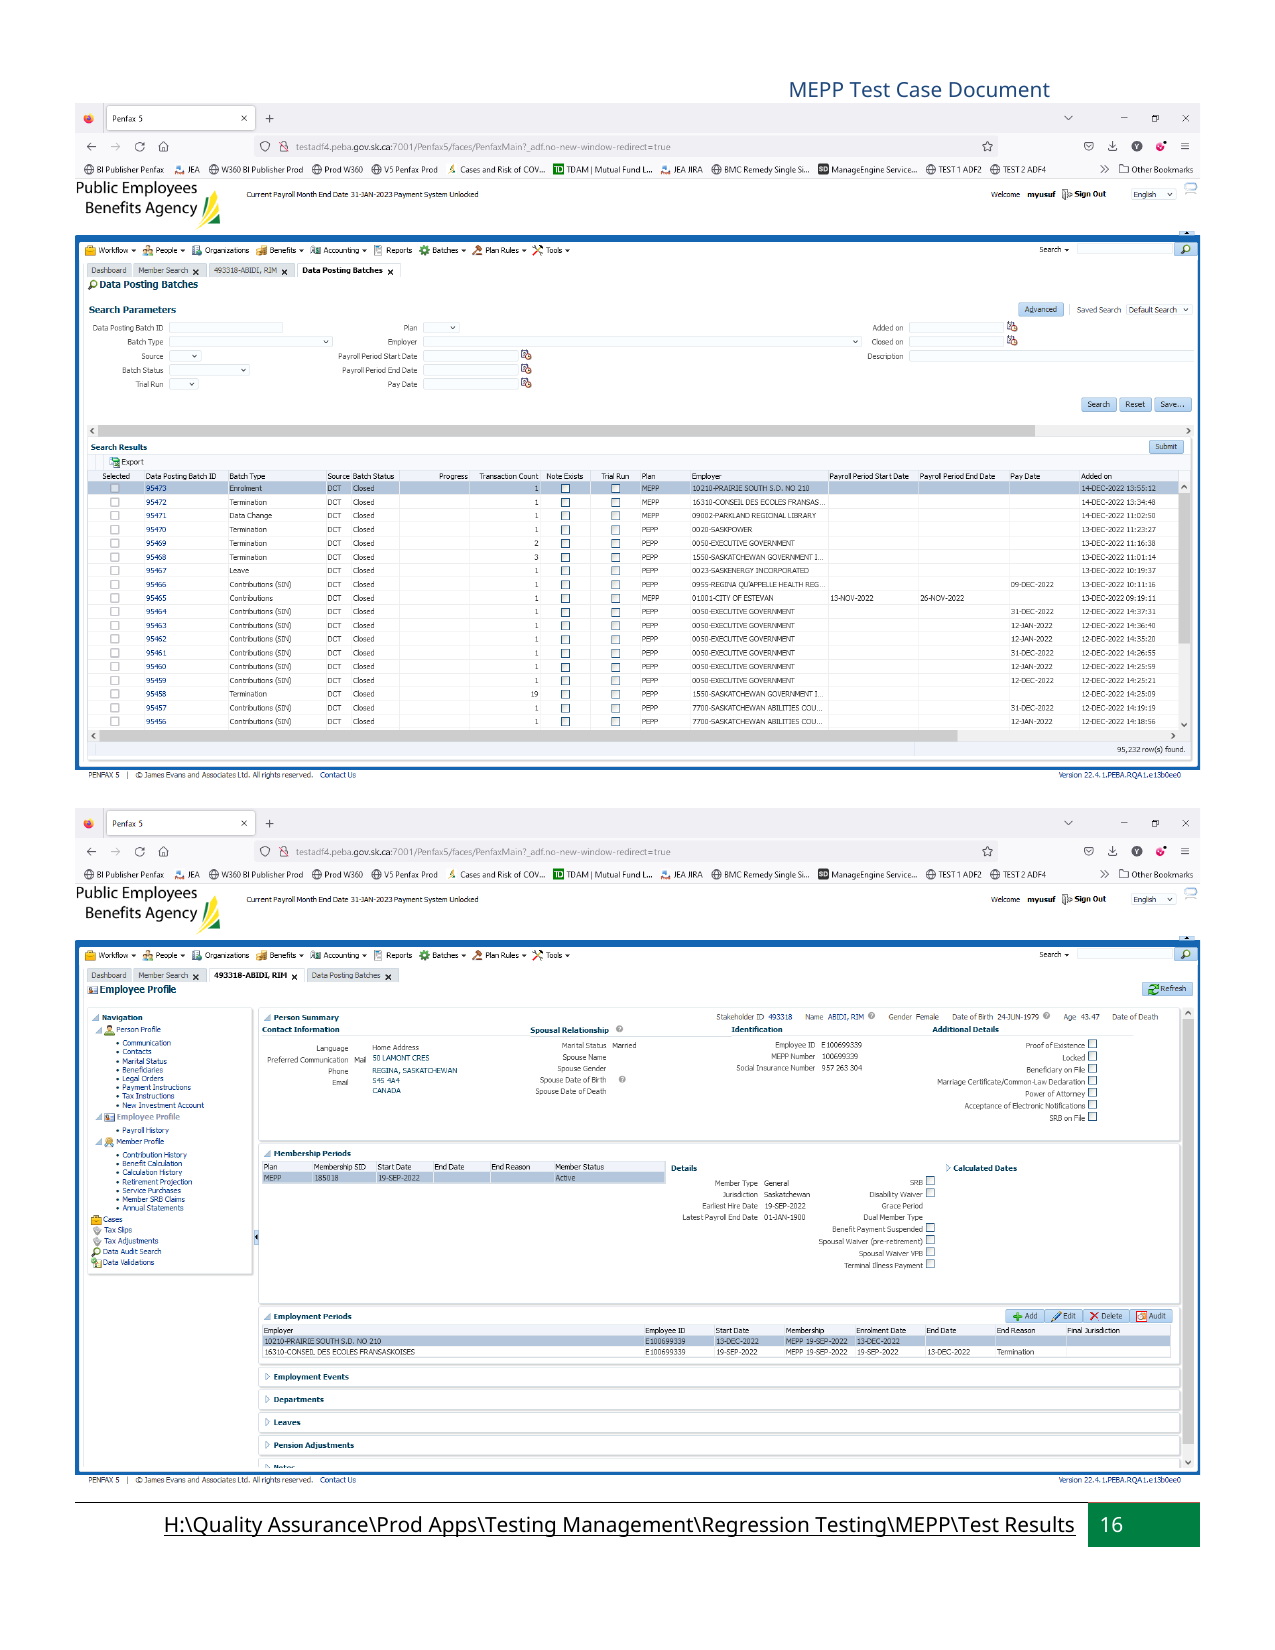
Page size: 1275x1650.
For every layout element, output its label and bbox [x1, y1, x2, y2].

picture [75, 808, 1200, 1485]
picture [75, 103, 1200, 780]
